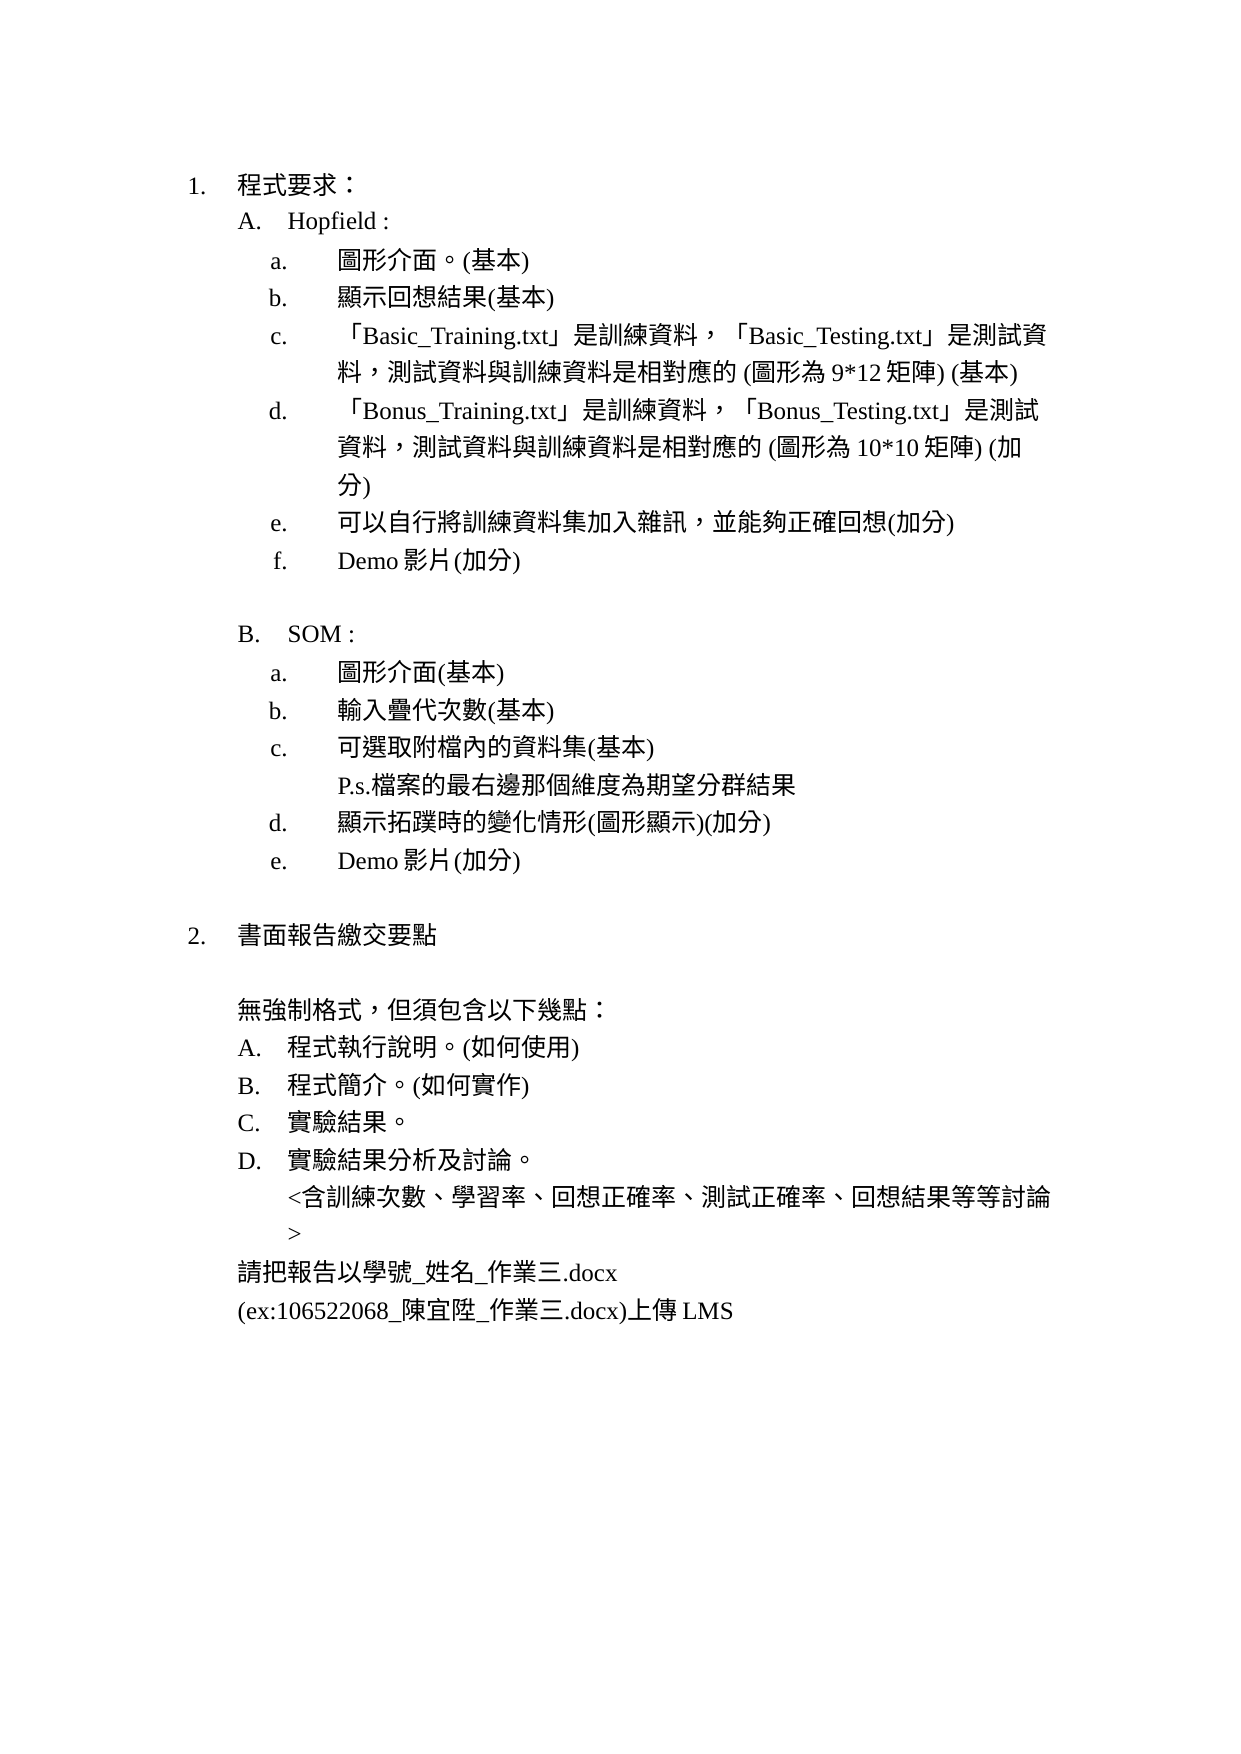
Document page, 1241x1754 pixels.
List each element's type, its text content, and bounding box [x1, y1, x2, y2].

list Demo影片(加分) [287, 539, 1053, 577]
list 書面報告繳交要點 無強制格式，但須包含以下幾點： [187, 914, 1053, 1027]
list 程式執行說明。(如何使用) [237, 1027, 1053, 1064]
list 「Basic_Training.txt」是訓練資料，「Basic_Testing.txt」是測試資料，測試資料與訓練資料是相對應的 (圖形為9*12矩陣) (基本) [287, 314, 1053, 389]
list SOM : [237, 614, 1053, 652]
list 可以自行將訓練資料集加入雜訊，並能夠正確回想(加分) [287, 502, 1053, 539]
list 圖形介面(基本) [287, 652, 1053, 689]
text 請把報告以學號_姓名_作業三.docx (ex:106522068_陳宜陞_作業三.docx)上傳LMS [237, 1252, 1053, 1327]
list 實驗結果。 [237, 1102, 1053, 1139]
list 顯示拓蹼時的變化情形(圖形顯示)(加分) [287, 802, 1053, 839]
list 輸入疊代次數(基本) [287, 689, 1053, 727]
list 可選取附檔內的資料集(基本) P.s.檔案的最右邊那個維度為期望分群結果 [287, 727, 1053, 802]
list 圖形介面。(基本) [287, 239, 1053, 277]
list Demo影片(加分) [287, 839, 1053, 877]
list 實驗結果分析及討論。 <含訓練次數、學習率、回想正確率、測試正確率、回想結果等等討論> [237, 1139, 1053, 1252]
list 顯示回想結果(基本) [287, 277, 1053, 314]
list 程式簡介。(如何實作) [237, 1064, 1053, 1102]
list 「Bonus_Training.txt」是訓練資料，「Bonus_Testing.txt」是測試資料，測試資料與訓練資料是相對應的 (圖形為10*10矩陣) (加分) [287, 389, 1053, 502]
list Hopfield : [237, 202, 1053, 239]
list 程式要求： [187, 164, 1053, 202]
